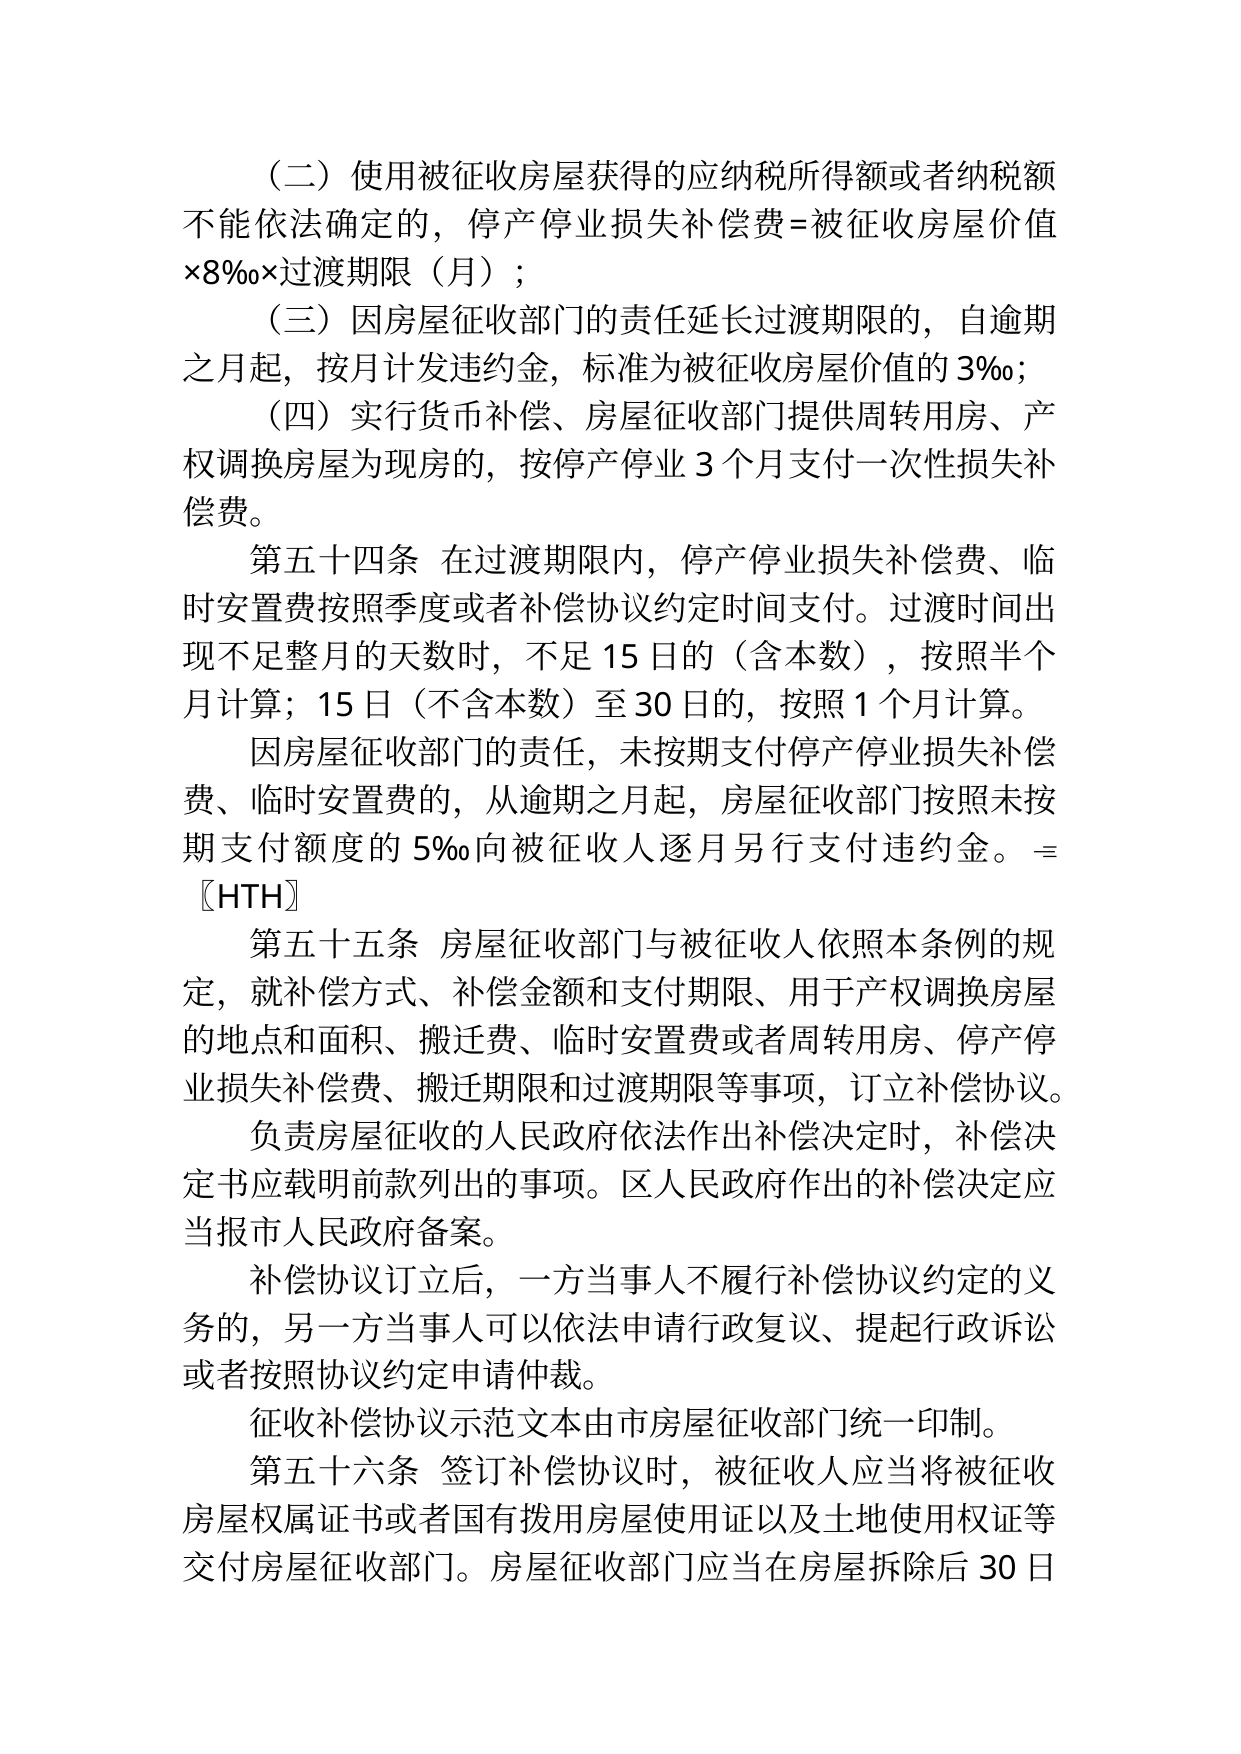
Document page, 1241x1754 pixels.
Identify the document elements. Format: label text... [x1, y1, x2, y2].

text 第五十五条 房屋征收部门与被征收人依照本条例的规定，就补偿方式、补偿金额和支付期限、用于产权调换房屋的地点和面积、搬迁费、临时安置费或者周转用房、停产停业损失补偿费、搬迁期限和过渡期限等事项，订立补偿协议。 [183, 918, 1058, 1110]
text （三）因房屋征收部门的责任延长过渡期限的，自逾期之月起，按月计发违约金，标准为被征收房屋价值的3‰； [183, 294, 1058, 390]
text 因房屋征收部门的责任，未按期支付停产停业损失补偿费、临时安置费的，从逾期之月起，房屋征收部门按照未按期支付额度的5‰向被征收人逐月另行支付违约金。〖HTH〗 [183, 726, 1058, 918]
text 负责房屋征收的人民政府依法作出补偿决定时，补偿决定书应载明前款列出的事项。区人民政府作出的补偿决定应当报市人民政府备案。 [183, 1110, 1058, 1254]
text 第五十四条 在过渡期限内，停产停业损失补偿费、临时安置费按照季度或者补偿协议约定时间支付。过渡时间出现不足整月的天数时，不足15日的（含本数），按照半个月计算；15日（不含本数）至30日的，按照1个月计算。 [183, 534, 1058, 726]
text 征收补偿协议示范文本由市房屋征收部门统一印制。 [183, 1397, 1058, 1445]
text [183, 1445, 1058, 1589]
text （四）实行货币补偿、房屋征收部门提供周转用房、产权调换房屋为现房的，按停产停业3个月支付一次性损失补偿费。 [183, 390, 1058, 534]
text （二）使用被征收房屋获得的应纳税所得额或者纳税额不能依法确定的，停产停业损失补偿费=被征收房屋价值×8‰×过渡期限（月）； [183, 150, 1058, 294]
text 补偿协议订立后，一方当事人不履行补偿协议约定的义务的，另一方当事人可以依法申请行政复议、提起行政诉讼或者按照协议约定申请仲裁。 [183, 1254, 1058, 1397]
